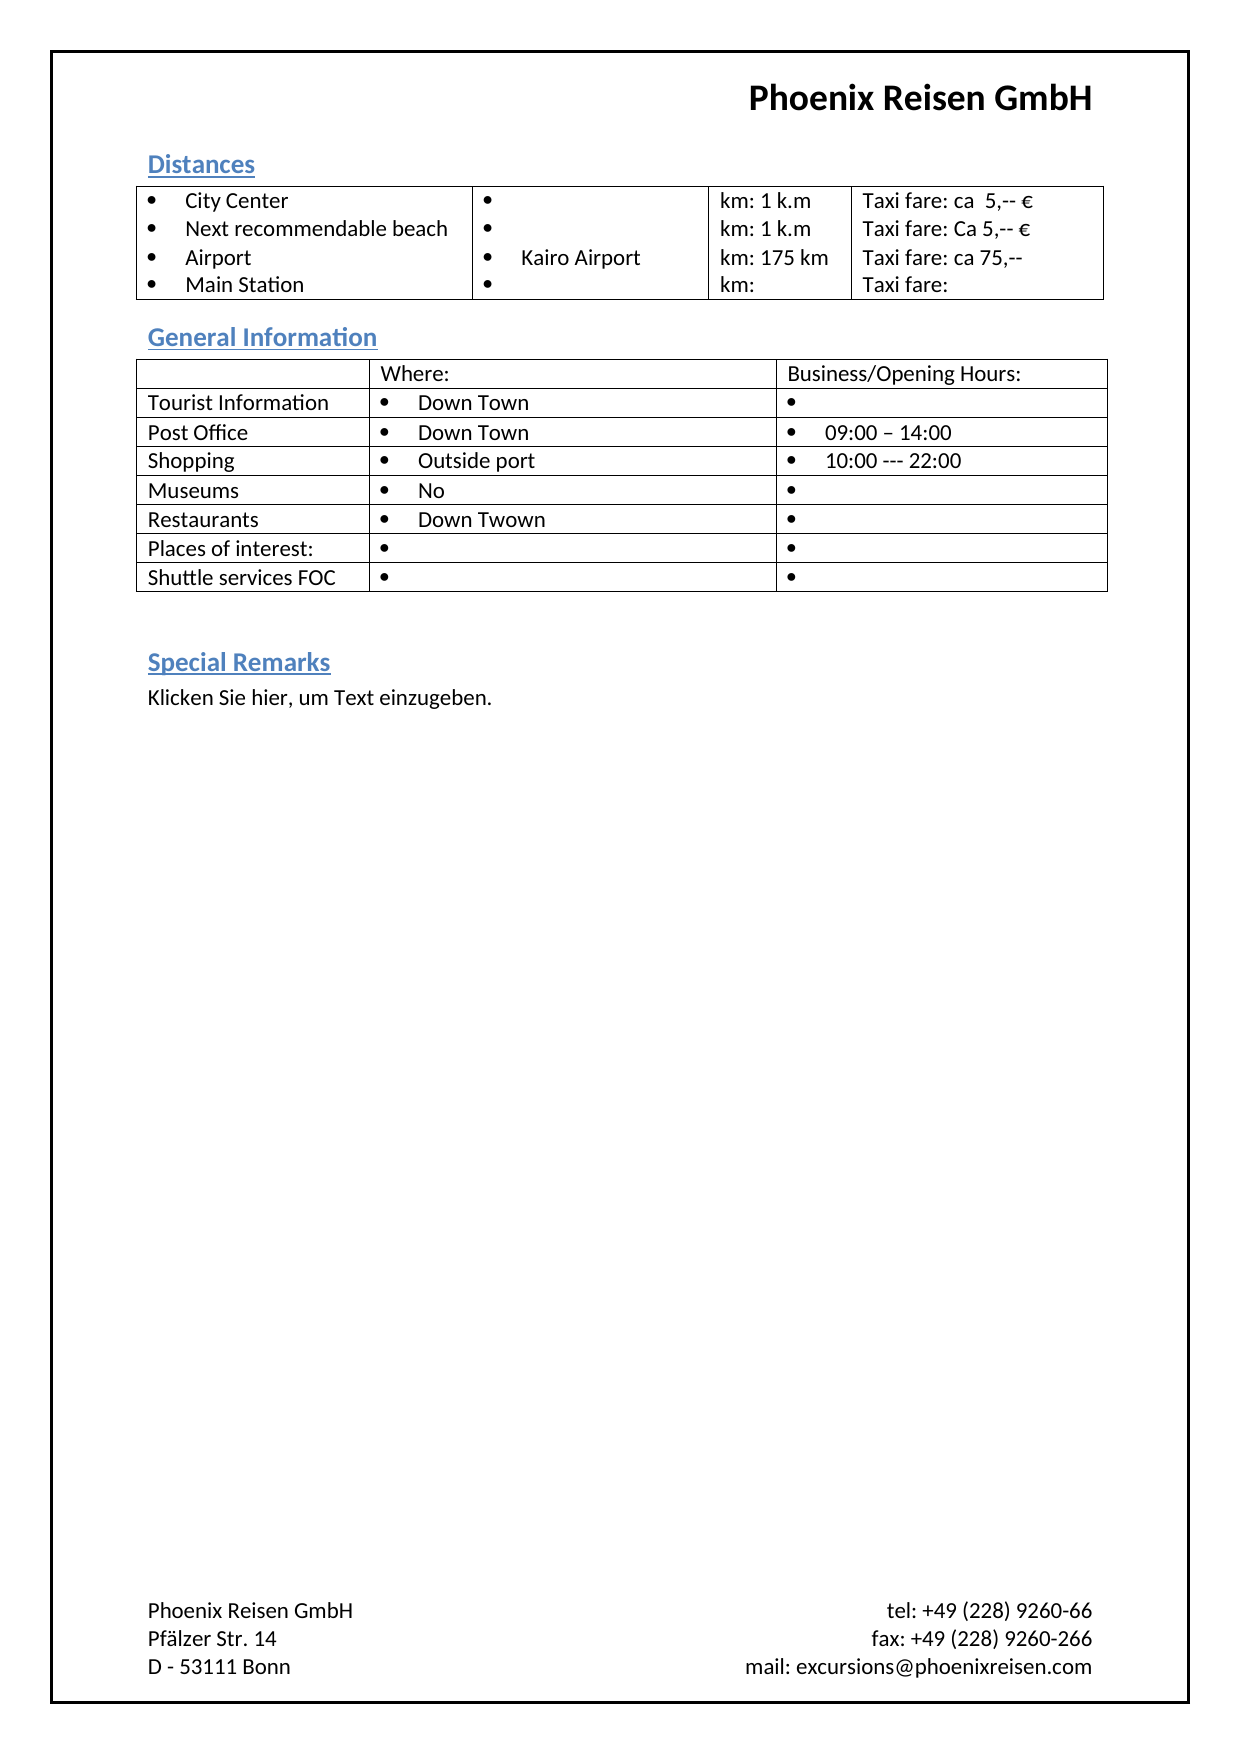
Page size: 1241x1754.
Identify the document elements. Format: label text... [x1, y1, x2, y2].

table_header km: km: km: km: [709, 187, 851, 299]
table_cell [777, 505, 1107, 533]
table_header Taxi fare: Taxi fare: Taxi fare: Taxi fare: [852, 187, 1103, 299]
subtitle Special Remarks [148, 645, 1093, 678]
table_header [137, 360, 369, 387]
table_cell Restaurants [137, 505, 369, 533]
table_cell Shopping [137, 447, 369, 475]
table_cell Places of interest: [137, 534, 369, 562]
table_cell [777, 563, 1107, 591]
table_cell Shuttle services FOC [137, 563, 369, 591]
table_header Business/Opening Hours: [777, 360, 1107, 387]
table_cell [777, 418, 1107, 446]
table_cell [777, 476, 1107, 504]
table_cell [370, 534, 776, 562]
table_cell Museums [137, 476, 369, 504]
table_cell [370, 447, 776, 475]
subtitle Distances [148, 148, 1093, 181]
table_cell [370, 418, 776, 446]
table_cell [370, 476, 776, 504]
subtitle General Information [148, 321, 1093, 353]
table_header City Center Next recommendable beach Airport Main Station [137, 187, 472, 299]
table_cell [370, 505, 776, 533]
table_cell [370, 389, 776, 417]
table_header [473, 187, 708, 299]
table_cell Post Office [137, 418, 369, 446]
table_cell [777, 447, 1107, 475]
table_cell [370, 563, 776, 591]
table_cell [777, 389, 1107, 417]
table_cell [777, 534, 1107, 562]
table_header Where: [370, 360, 776, 387]
table_cell Tourist Information [137, 389, 369, 417]
